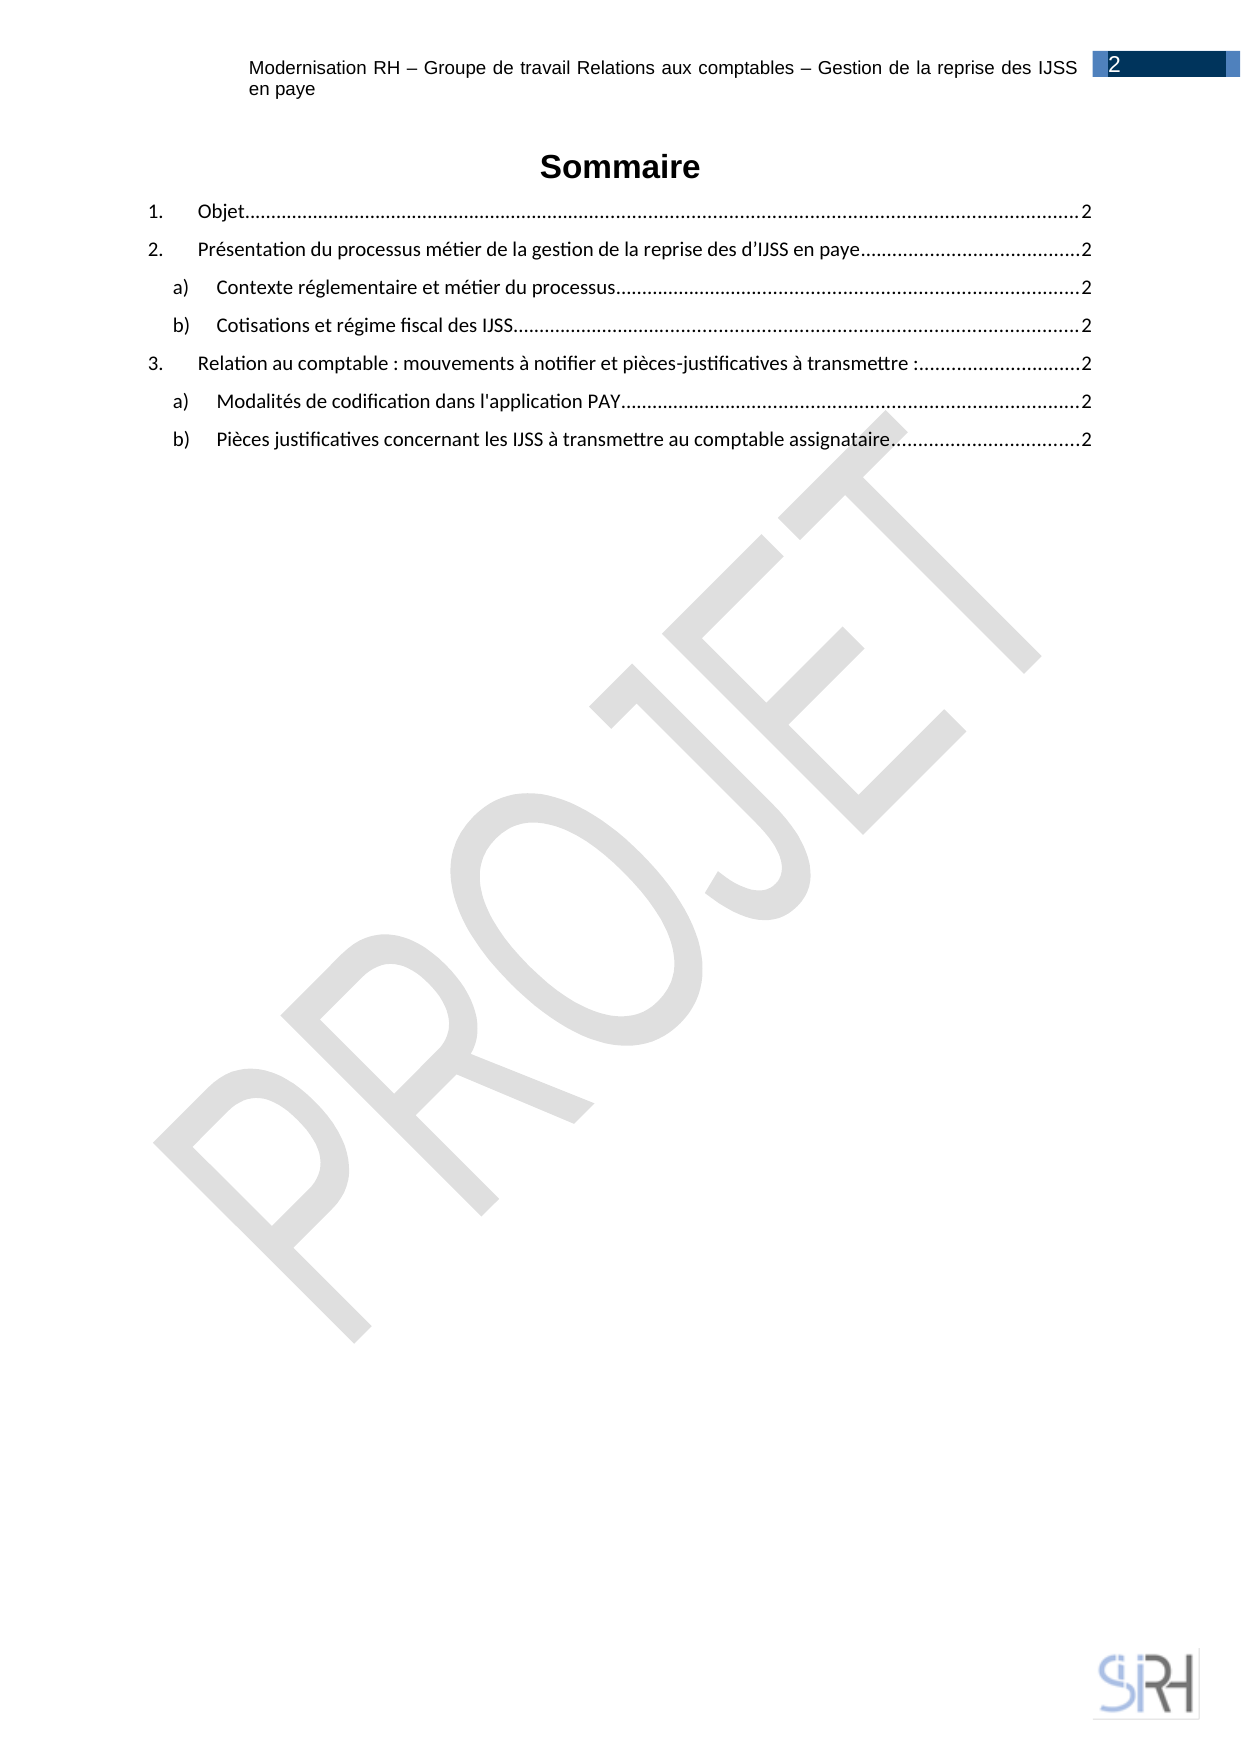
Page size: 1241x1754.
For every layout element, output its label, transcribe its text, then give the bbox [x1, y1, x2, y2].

text 2. Présentation du processus métier de la gestion de la reprise des d’IJSS en paye 2 [148, 236, 1093, 262]
text Sommaire [148, 148, 1093, 186]
text b) Cotisations et régime fiscal des IJSS 2 [173, 312, 1093, 338]
picture [1092, 1648, 1201, 1721]
text b) Pièces justificatives concernant les IJSS à transmettre au comptable assignataire 2 [173, 426, 1093, 451]
text a) Modalités de codification dans l'application PAY 2 [173, 388, 1093, 413]
text a) Contexte réglementaire et métier du processus 2 [173, 274, 1093, 300]
text 1. Objet 2 [148, 198, 1093, 224]
text 3. Relation au comptable : mouvements à notifier et pièces-justificatives à transmettre : 2 [148, 350, 1093, 376]
